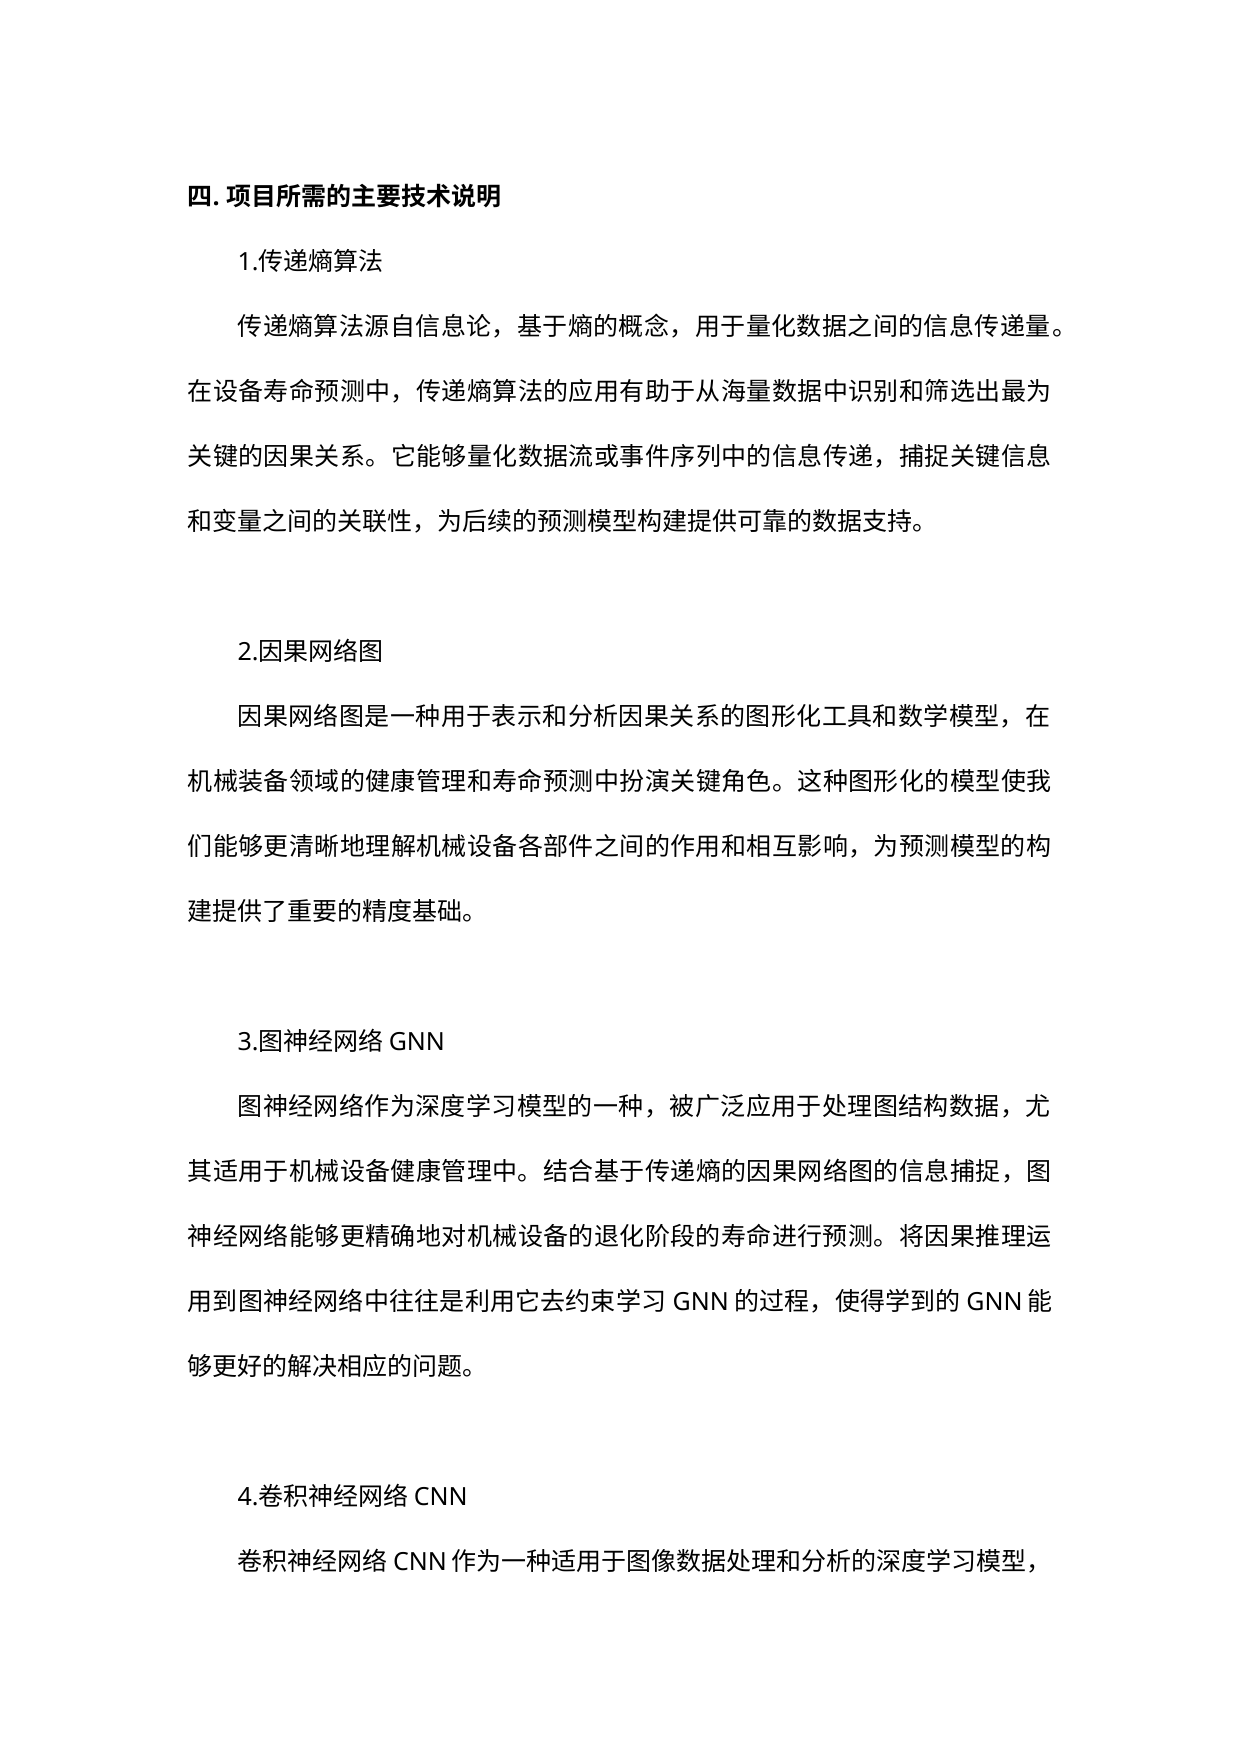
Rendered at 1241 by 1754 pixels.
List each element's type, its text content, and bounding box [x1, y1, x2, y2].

text 因果网络图是一种用于表示和分析因果关系的图形化工具和数学模型，在机械装备领域的健康管理和寿命预测中扮演关键角色。这种图形化的模型使我们能够更清晰地理解机械设备各部件之间的作用和相互影响，为预测模型的构建提供了重要的精度基础。 [187, 682, 1053, 942]
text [187, 1527, 1053, 1592]
text 图神经网络作为深度学习模型的一种，被广泛应用于处理图结构数据，尤其适用于机械设备健康管理中。结合基于传递熵的因果网络图的信息捕捉，图神经网络能够更精确地对机械设备的退化阶段的寿命进行预测。将因果推理运用到图神经网络中往往是利用它去约束学习GNN的过程，使得学到的GNN能够更好的解决相应的问题。 [187, 1072, 1053, 1397]
text 1.传递熵算法 [187, 227, 1053, 292]
text 3.图神经网络GNN [187, 1007, 1053, 1072]
text 2.因果网络图 [187, 617, 1053, 682]
list 项目所需的主要技术说明 [187, 162, 1053, 227]
text 4.卷积神经网络CNN [187, 1462, 1053, 1527]
text 传递熵算法源自信息论，基于熵的概念，用于量化数据之间的信息传递量。在设备寿命预测中，传递熵算法的应用有助于从海量数据中识别和筛选出最为关键的因果关系。它能够量化数据流或事件序列中的信息传递，捕捉关键信息和变量之间的关联性，为后续的预测模型构建提供可靠的数据支持。 [187, 292, 1053, 552]
